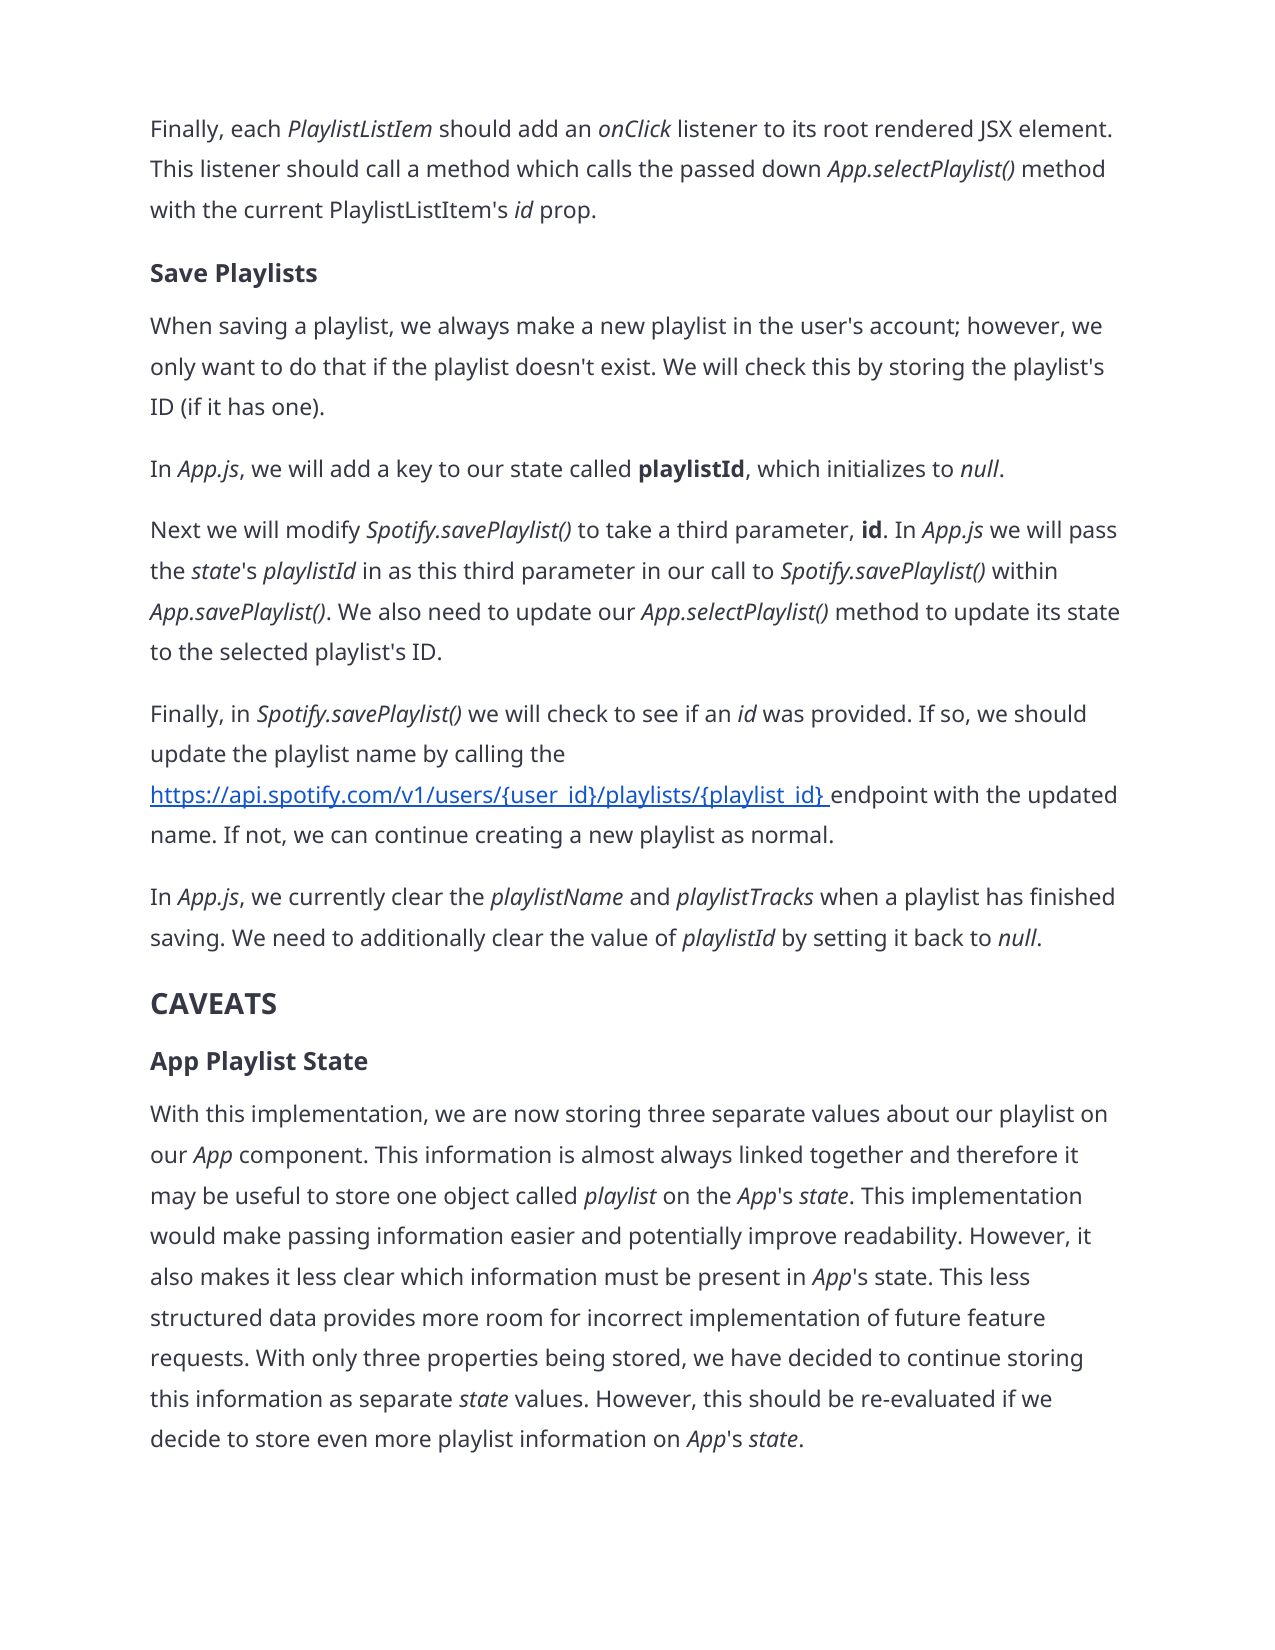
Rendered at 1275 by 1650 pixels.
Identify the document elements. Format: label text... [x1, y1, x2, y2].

text When saving a playlist, we always make a new playlist in the user's account; however, we only want to do that if the playlist doesn't exist. We will check this by storing the playlist's ID (if it has one). [150, 310, 1125, 423]
text Finally, each PlaylistListIem should add an onClick listener to its root rendered JSX element. This listener should call a method which calls the passed down App.selectPlaylist() method with the current PlaylistListItem's id prop. [150, 112, 1125, 225]
text With this implementation, we are now storing three separate values about our playlist on our App component. This information is almost always linked together and therefore it may be useful to store one object called playlist on the App's state. This implementation would make passing information easier and potentially improve readability. However, it also makes it less clear which information must be present in App's state. This less structured data provides more room for incorrect implementation of future feature requests. With only three properties being stored, we have decided to continue storing this information as separate state values. However, this should be re-evaluated if we decide to store even more playlist information on App's state. [150, 1098, 1125, 1455]
subtitle Save Playlists [150, 255, 1125, 289]
text Finally, in Spotify.savePlaylist() we will check to see if an id was provided. If so, we should update the playlist name by calling the https://api.spotify.com/v1/users/{user_id}/playlists/{playlist_id} endpoint with the updated name. If not, we can continue creating a new playlist as normal. [150, 698, 1125, 851]
subtitle CAVEATS [150, 983, 1125, 1023]
text In App.js, we will add a key to our state called playlistId, which initializes to null. [150, 453, 1125, 484]
text In App.js, we currently clear the playlistName and playlistTracks when a playlist has finished saving. We need to additionally clear the value of playlistId by setting it back to null. [150, 881, 1125, 953]
text Next we will modify Spotify.savePlaylist() to take a third parameter, id. In App.js we will pass the state's playlistId in as this third parameter in our call to Spotify.savePlaylist() within App.savePlaylist(). We also need to update our App.selectPlaylist() method to update its state to the selected playlist's ID. [150, 514, 1125, 667]
subtitle App Playlist State [150, 1043, 1125, 1078]
